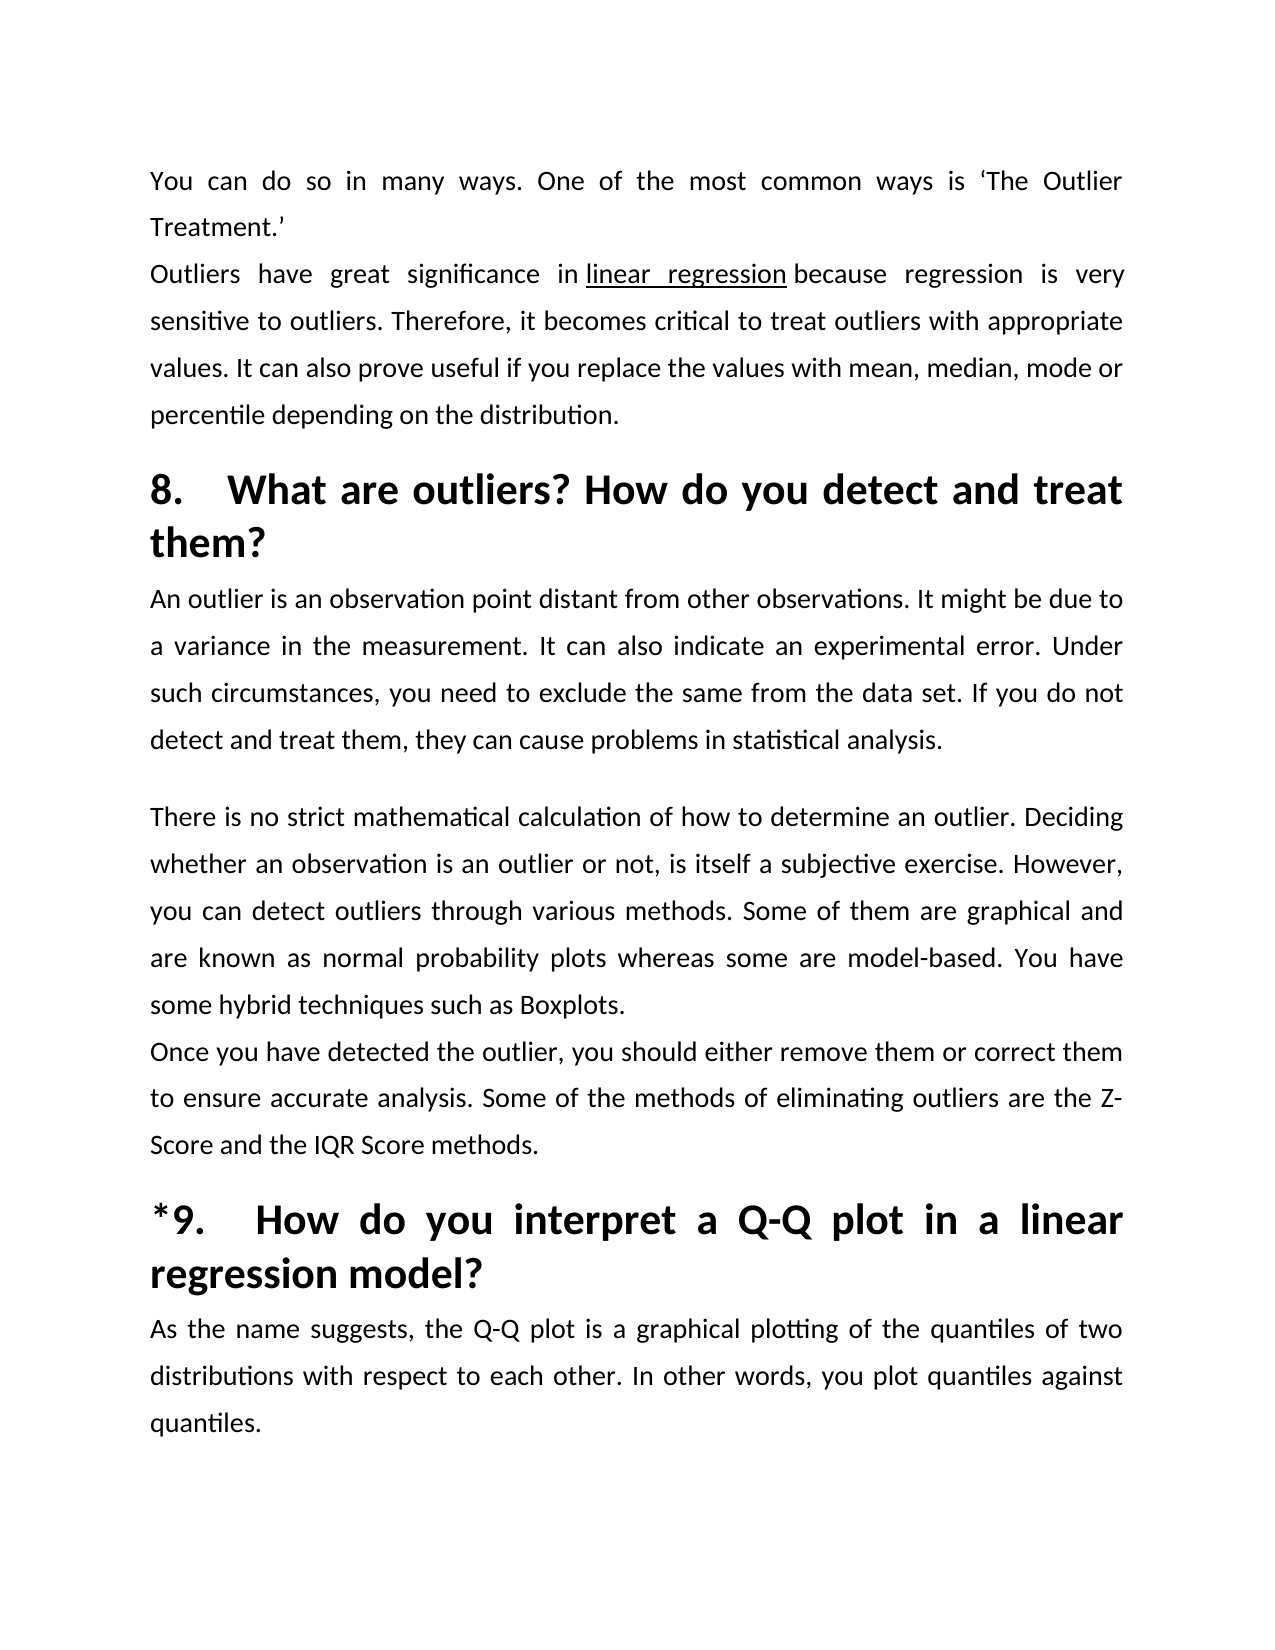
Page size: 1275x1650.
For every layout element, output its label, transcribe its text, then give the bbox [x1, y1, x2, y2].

text Once you have detected the outlier, you should either remove them or correct them to ensure accurate analysis. Some of the methods of eliminating outliers are the Z-Score and the IQR Score methods. [150, 1021, 1125, 1162]
text An outlier is an observation point distant from other observations. It might be due to a variance in the measurement. It can also indicate an experimental error. Under such circumstances, you need to exclude the same from the data set. If you do not detect and treat them, they can cause problems in statistical analysis. [150, 569, 1125, 756]
subtitle 8. What are outliers? How do you detect and treat them? [150, 462, 1125, 569]
text As the name suggests, the Q-Q plot is a graphical plotting of the quantiles of two distributions with respect to each other. In other words, you plot quantiles against quantiles. [150, 1299, 1125, 1440]
subtitle *9. How do you interpret a Q-Q plot in a linear regression model? [150, 1192, 1125, 1299]
text Outliers have great significance in linear regression because regression is very sensitive to outliers. Therefore, it becomes critical to treat outliers with appropriate values. It can also prove useful if you replace the values with mean, median, mode or percentile depending on the distribution. [150, 244, 1125, 431]
text You can do so in many ways. One of the most common ways is ‘The Outlier Treatment.’ [150, 150, 1125, 244]
text There is no strict mathematical calculation of how to determine an outlier. Deciding whether an observation is an outlier or not, is itself a subjective exercise. However, you can detect outliers through various methods. Some of them are graphical and are known as normal probability plots whereas some are model-based. You have some hybrid techniques such as Boxplots. [150, 787, 1125, 1021]
